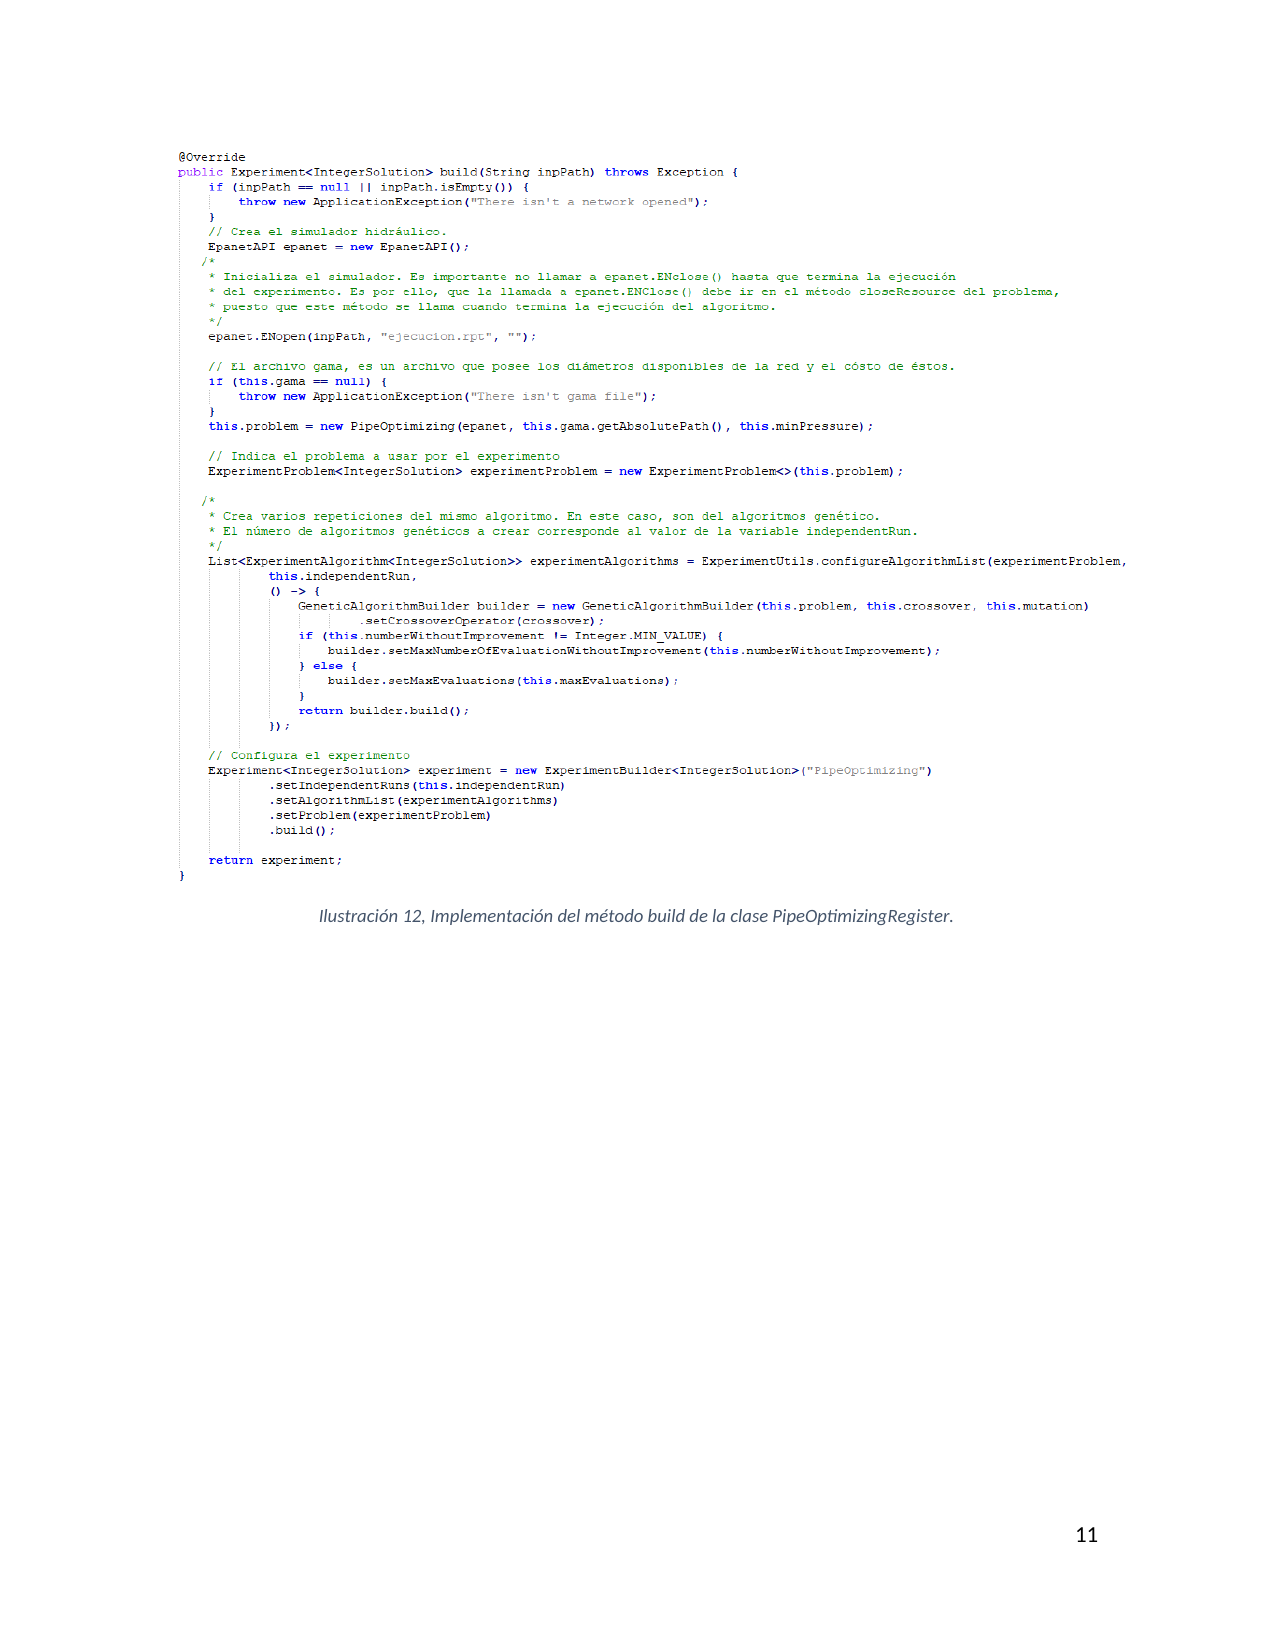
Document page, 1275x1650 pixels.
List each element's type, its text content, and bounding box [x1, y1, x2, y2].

text Ilustración 12, Implementación del método build de la clase PipeOptimizingRegister. [177, 904, 1098, 927]
picture [177, 147, 1131, 884]
